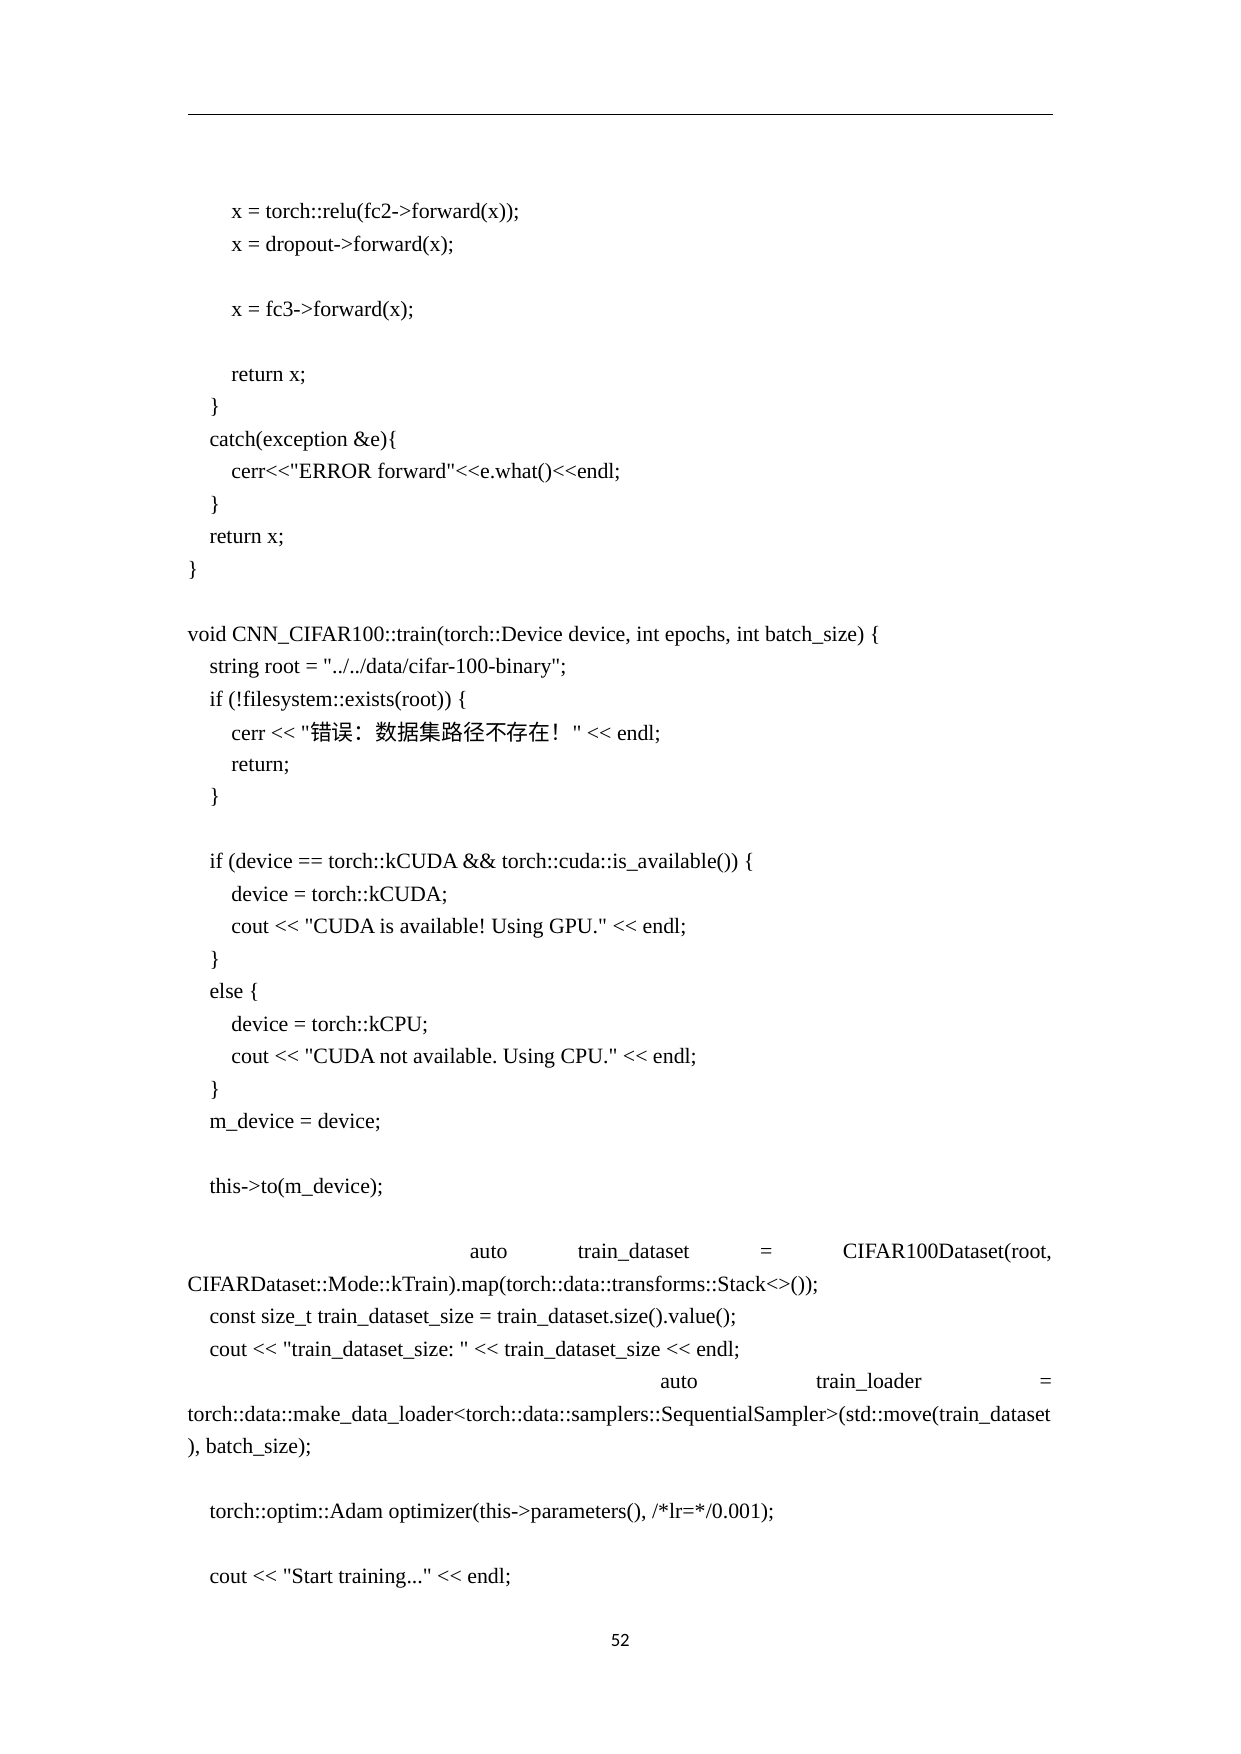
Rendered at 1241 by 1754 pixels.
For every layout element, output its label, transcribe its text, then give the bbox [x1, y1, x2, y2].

text cout << "Start training..." << endl; [187, 1559, 1053, 1592]
text x = dropout->forward(x); [187, 227, 1053, 259]
text cout << "train_dataset_size: " << train_dataset_size << endl; [187, 1332, 1053, 1364]
text catch(exception &e){ [187, 422, 1053, 454]
text string root = "../../data/cifar-100-binary"; [187, 649, 1053, 682]
text device = torch::kCUDA; [187, 877, 1053, 909]
text cerr << "错误：数据集路径不存在！" << endl; [187, 714, 1053, 747]
text cout << "CUDA is available! Using GPU." << endl; [187, 909, 1053, 942]
text cout << "CUDA not available. Using CPU." << endl; [187, 1039, 1053, 1072]
text torch::optim::Adam optimizer(this->parameters(), /*lr=*/0.001); [187, 1494, 1053, 1527]
text m_device = device; [187, 1104, 1053, 1137]
text } [187, 779, 1053, 812]
text void CNN_CIFAR100::train(torch::Device device, int epochs, int batch_size) { [187, 617, 1053, 649]
text else { [187, 974, 1053, 1007]
text return; [187, 747, 1053, 779]
text } [187, 487, 1053, 519]
text } [187, 389, 1053, 422]
text } [187, 552, 1053, 584]
text x = torch::relu(fc2->forward(x)); [187, 194, 1053, 227]
text } [187, 1072, 1053, 1104]
text this->to(m_device); [187, 1169, 1053, 1202]
text return x; [187, 519, 1053, 552]
text const size_t train_dataset_size = train_dataset.size().value(); [187, 1299, 1053, 1332]
text } [187, 942, 1053, 974]
text cerr<<"ERROR forward"<<e.what()<<endl; [187, 454, 1053, 487]
text device = torch::kCPU; [187, 1007, 1053, 1039]
text x = fc3->forward(x); [187, 292, 1053, 324]
text auto train_dataset = CIFAR100Dataset(root, CIFARDataset::Mode::kTrain).map(torch::data::transforms::Stack<>()); [187, 1234, 1053, 1299]
text if (!filesystem::exists(root)) { [187, 682, 1053, 714]
text if (device == torch::kCUDA && torch::cuda::is_available()) { [187, 844, 1053, 877]
text return x; [187, 357, 1053, 389]
text auto train_loader = torch::data::make_data_loader<torch::data::samplers::SequentialSampler>(std::move(train_dataset), batch_size); [187, 1364, 1053, 1462]
